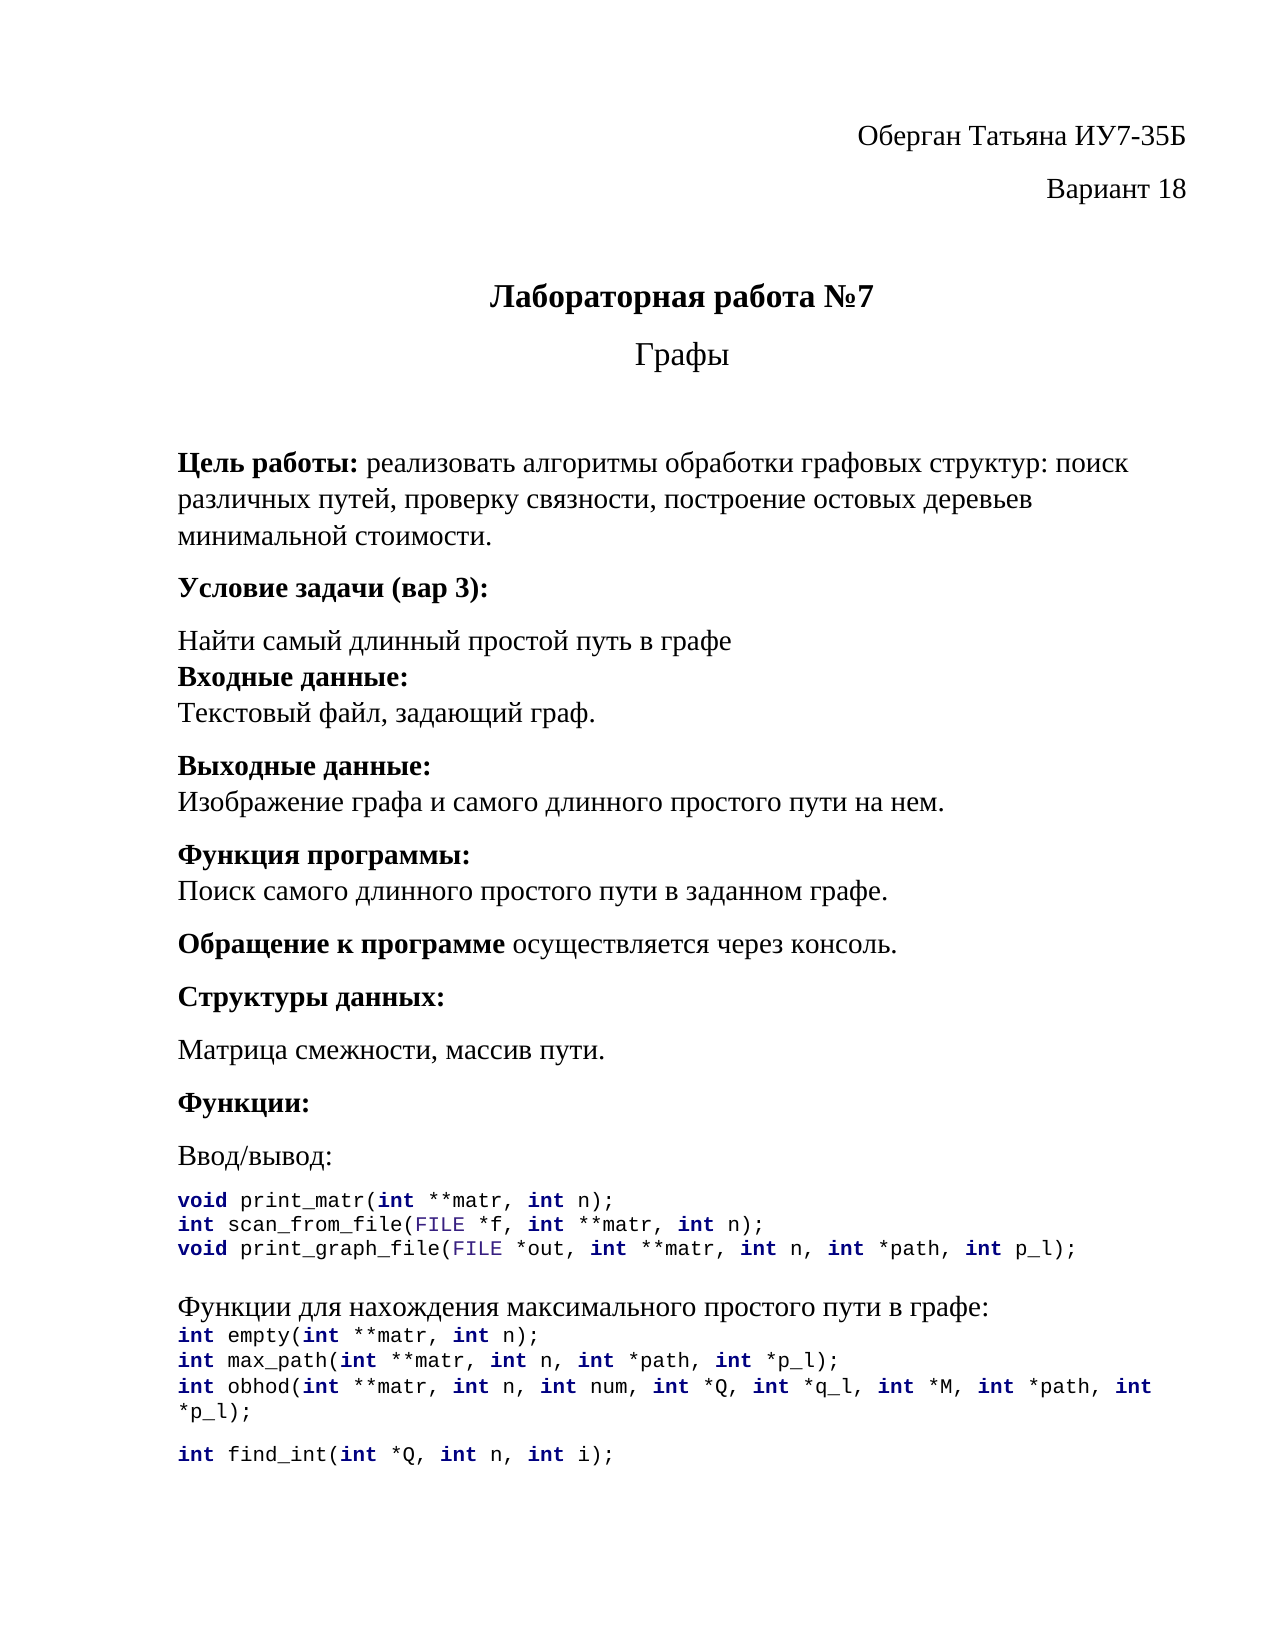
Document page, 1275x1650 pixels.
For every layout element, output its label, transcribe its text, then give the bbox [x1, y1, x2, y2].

text Обращение к программе осуществляется через консоль. [177, 926, 1186, 960]
text Функции для нахождения максимального простого пути в графе: int empty(int **matr, int n); int max_path(int **matr, int n, int *path, int *p_l); int obhod(int **matr, int n, int num, int *Q, int *q_l, int *M, int *path, int *p_l); [177, 1289, 1186, 1425]
text Функция программы: Поиск самого длинного простого пути в заданном графе. [177, 837, 1186, 907]
text void print_matr(int **matr, int n); int scan_from_file(FILE *f, int **matr, int n); void print_graph_file(FILE *out, int **matr, int n, int *path, int p_l); [177, 1190, 1186, 1289]
text Структуры данных: [177, 979, 1186, 1013]
text Найти самый длинный простой путь в графе Входные данные: Текстовый файл, задающий граф. [177, 623, 1186, 729]
text Условие задачи (вар 3): [177, 571, 1186, 604]
text Ввод/вывод: [177, 1138, 1186, 1171]
text Цель работы: реализовать алгоритмы обработки графовых структур: поиск различных путей, проверку связности, построение остовых деревьев минимальной стоимости. [177, 445, 1186, 551]
text Матрица смежности, массив пути. [177, 1032, 1186, 1066]
text int find_int(int *Q, int n, int i); [177, 1443, 1186, 1497]
text Вариант 18 [177, 171, 1186, 204]
text Оберган Татьяна ИУ7-35Б [177, 118, 1186, 152]
text Выходные данные: Изображение графа и самого длинного простого пути на нем. [177, 748, 1186, 818]
text Лабораторная работа №7 [177, 277, 1186, 315]
text Графы [177, 334, 1186, 373]
text Функции: [177, 1085, 1186, 1118]
